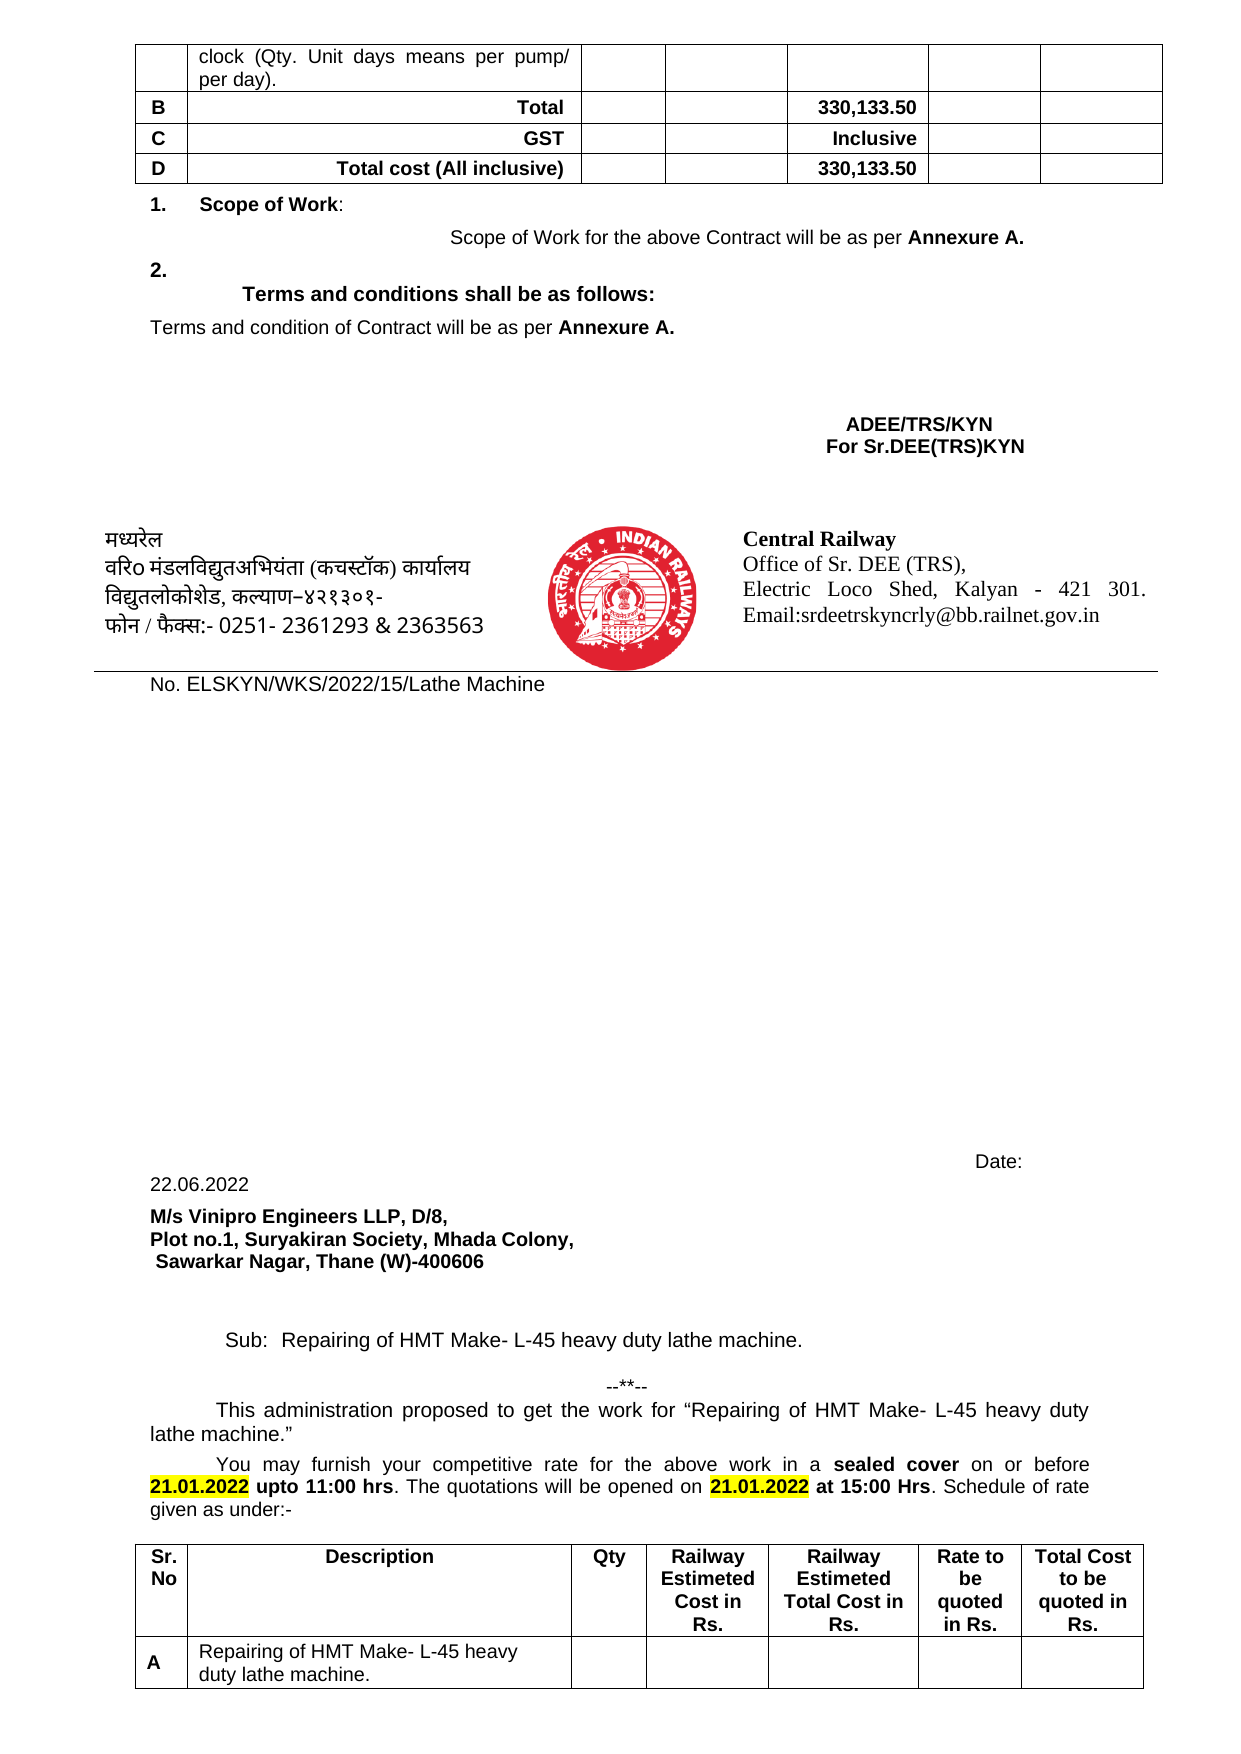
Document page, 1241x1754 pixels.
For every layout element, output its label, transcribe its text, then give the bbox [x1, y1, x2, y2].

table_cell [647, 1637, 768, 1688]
text Sawarkar Nagar, Thane (W)-400606 [150, 1250, 1084, 1273]
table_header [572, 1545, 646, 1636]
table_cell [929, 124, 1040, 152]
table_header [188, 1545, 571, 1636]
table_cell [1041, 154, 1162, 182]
text No. ELSKYN/WKS/2022/15/Lathe Machine Date: 22.06.2022 [150, 672, 1090, 1195]
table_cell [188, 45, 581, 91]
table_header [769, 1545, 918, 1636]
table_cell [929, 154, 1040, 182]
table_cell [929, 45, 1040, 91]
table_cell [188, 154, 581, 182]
text Plot no.1, Suryakiran Society, Mhada Colony, [150, 1228, 1084, 1250]
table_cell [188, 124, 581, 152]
text M/s Vinipro Engineers LLP, D/8, [150, 1205, 1084, 1228]
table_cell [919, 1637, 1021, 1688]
text Terms and condition of Contract will be as per Annexure A. [150, 316, 1090, 338]
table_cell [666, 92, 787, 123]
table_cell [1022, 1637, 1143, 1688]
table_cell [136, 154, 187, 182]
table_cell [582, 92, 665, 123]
text You may furnish your competitive rate for the above work in a sealed cover on or before 21.01.2022 upto 11:00 hrs. The quotations will be opened on 21.01.2022 at 15:00 Hrs. Schedule of rate given as under:- [150, 1453, 1090, 1521]
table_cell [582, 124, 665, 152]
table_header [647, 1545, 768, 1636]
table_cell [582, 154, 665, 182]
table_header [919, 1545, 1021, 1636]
text For Sr.DEE(TRS)KYN [813, 435, 1090, 458]
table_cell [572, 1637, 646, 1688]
text Scope of Work for the above Contract will be as per Annexure A. [150, 226, 1090, 248]
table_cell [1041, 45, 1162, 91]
picture [547, 526, 697, 671]
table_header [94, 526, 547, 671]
text ADEE/TRS/KYN [846, 412, 1090, 435]
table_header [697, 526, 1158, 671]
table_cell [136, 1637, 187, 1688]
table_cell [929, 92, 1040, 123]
text 2. Terms and conditions shall be as follows: [150, 258, 1090, 306]
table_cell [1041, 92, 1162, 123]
text --**-- [163, 1375, 1090, 1398]
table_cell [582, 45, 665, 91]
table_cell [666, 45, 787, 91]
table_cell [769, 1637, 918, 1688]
text Sub: Repairing of HMT Make- L-45 heavy duty lathe machine. [225, 1328, 1090, 1352]
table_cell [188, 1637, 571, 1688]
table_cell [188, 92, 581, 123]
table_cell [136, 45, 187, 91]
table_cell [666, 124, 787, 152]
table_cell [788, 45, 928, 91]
text This administration proposed to get the work for “Repairing of HMT Make- L-45 heavy duty lathe machine.” [150, 1398, 1090, 1446]
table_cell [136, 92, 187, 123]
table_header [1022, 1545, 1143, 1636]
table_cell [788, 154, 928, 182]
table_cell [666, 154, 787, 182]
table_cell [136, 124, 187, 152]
text 1. Scope of Work: [150, 193, 1084, 216]
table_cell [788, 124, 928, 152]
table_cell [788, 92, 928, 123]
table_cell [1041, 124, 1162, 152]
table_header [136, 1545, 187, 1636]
